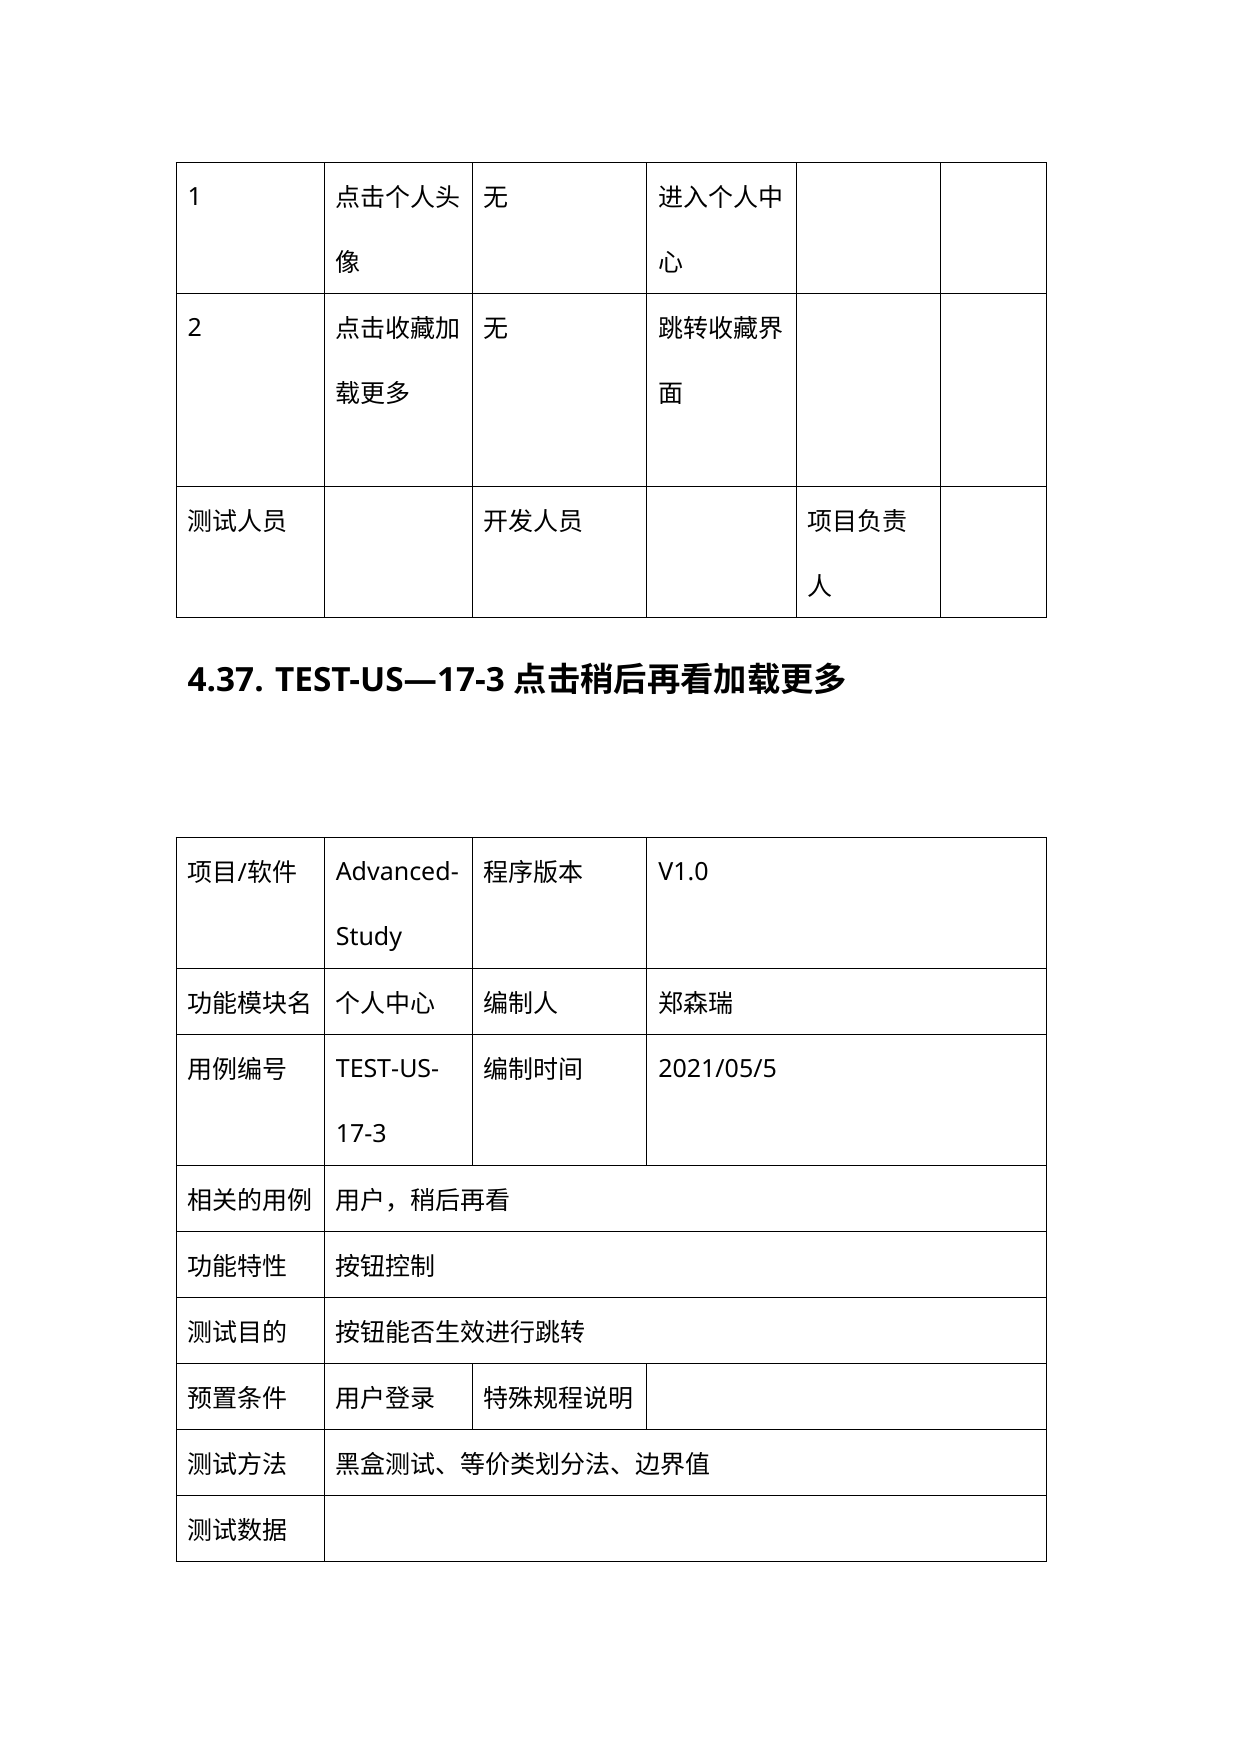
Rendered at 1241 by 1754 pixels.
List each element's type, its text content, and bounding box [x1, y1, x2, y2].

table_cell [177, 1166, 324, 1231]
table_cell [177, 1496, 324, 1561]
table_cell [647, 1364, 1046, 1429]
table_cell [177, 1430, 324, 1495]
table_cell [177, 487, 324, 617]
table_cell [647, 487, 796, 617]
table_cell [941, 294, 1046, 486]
subtitle TEST-US—17-3 点击稍后再看加载更多 [187, 645, 1053, 710]
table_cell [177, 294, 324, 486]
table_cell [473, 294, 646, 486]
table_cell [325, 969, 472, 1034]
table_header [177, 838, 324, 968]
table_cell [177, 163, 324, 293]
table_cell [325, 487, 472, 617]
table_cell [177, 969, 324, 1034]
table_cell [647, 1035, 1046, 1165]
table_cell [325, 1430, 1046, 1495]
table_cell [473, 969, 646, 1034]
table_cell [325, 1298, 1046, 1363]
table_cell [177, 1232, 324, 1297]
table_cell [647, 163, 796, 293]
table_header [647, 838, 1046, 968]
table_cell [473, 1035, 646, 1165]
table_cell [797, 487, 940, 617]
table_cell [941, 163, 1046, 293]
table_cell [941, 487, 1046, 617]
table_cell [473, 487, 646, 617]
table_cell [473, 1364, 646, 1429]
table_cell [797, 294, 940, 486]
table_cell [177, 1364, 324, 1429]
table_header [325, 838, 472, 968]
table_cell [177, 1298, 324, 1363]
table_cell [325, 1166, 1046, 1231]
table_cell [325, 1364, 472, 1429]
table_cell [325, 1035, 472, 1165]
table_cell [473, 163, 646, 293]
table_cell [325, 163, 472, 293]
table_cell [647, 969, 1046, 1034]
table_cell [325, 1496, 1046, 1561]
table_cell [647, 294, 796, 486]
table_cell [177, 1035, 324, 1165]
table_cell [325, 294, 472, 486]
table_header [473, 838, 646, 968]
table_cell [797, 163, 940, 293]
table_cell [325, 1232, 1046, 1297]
